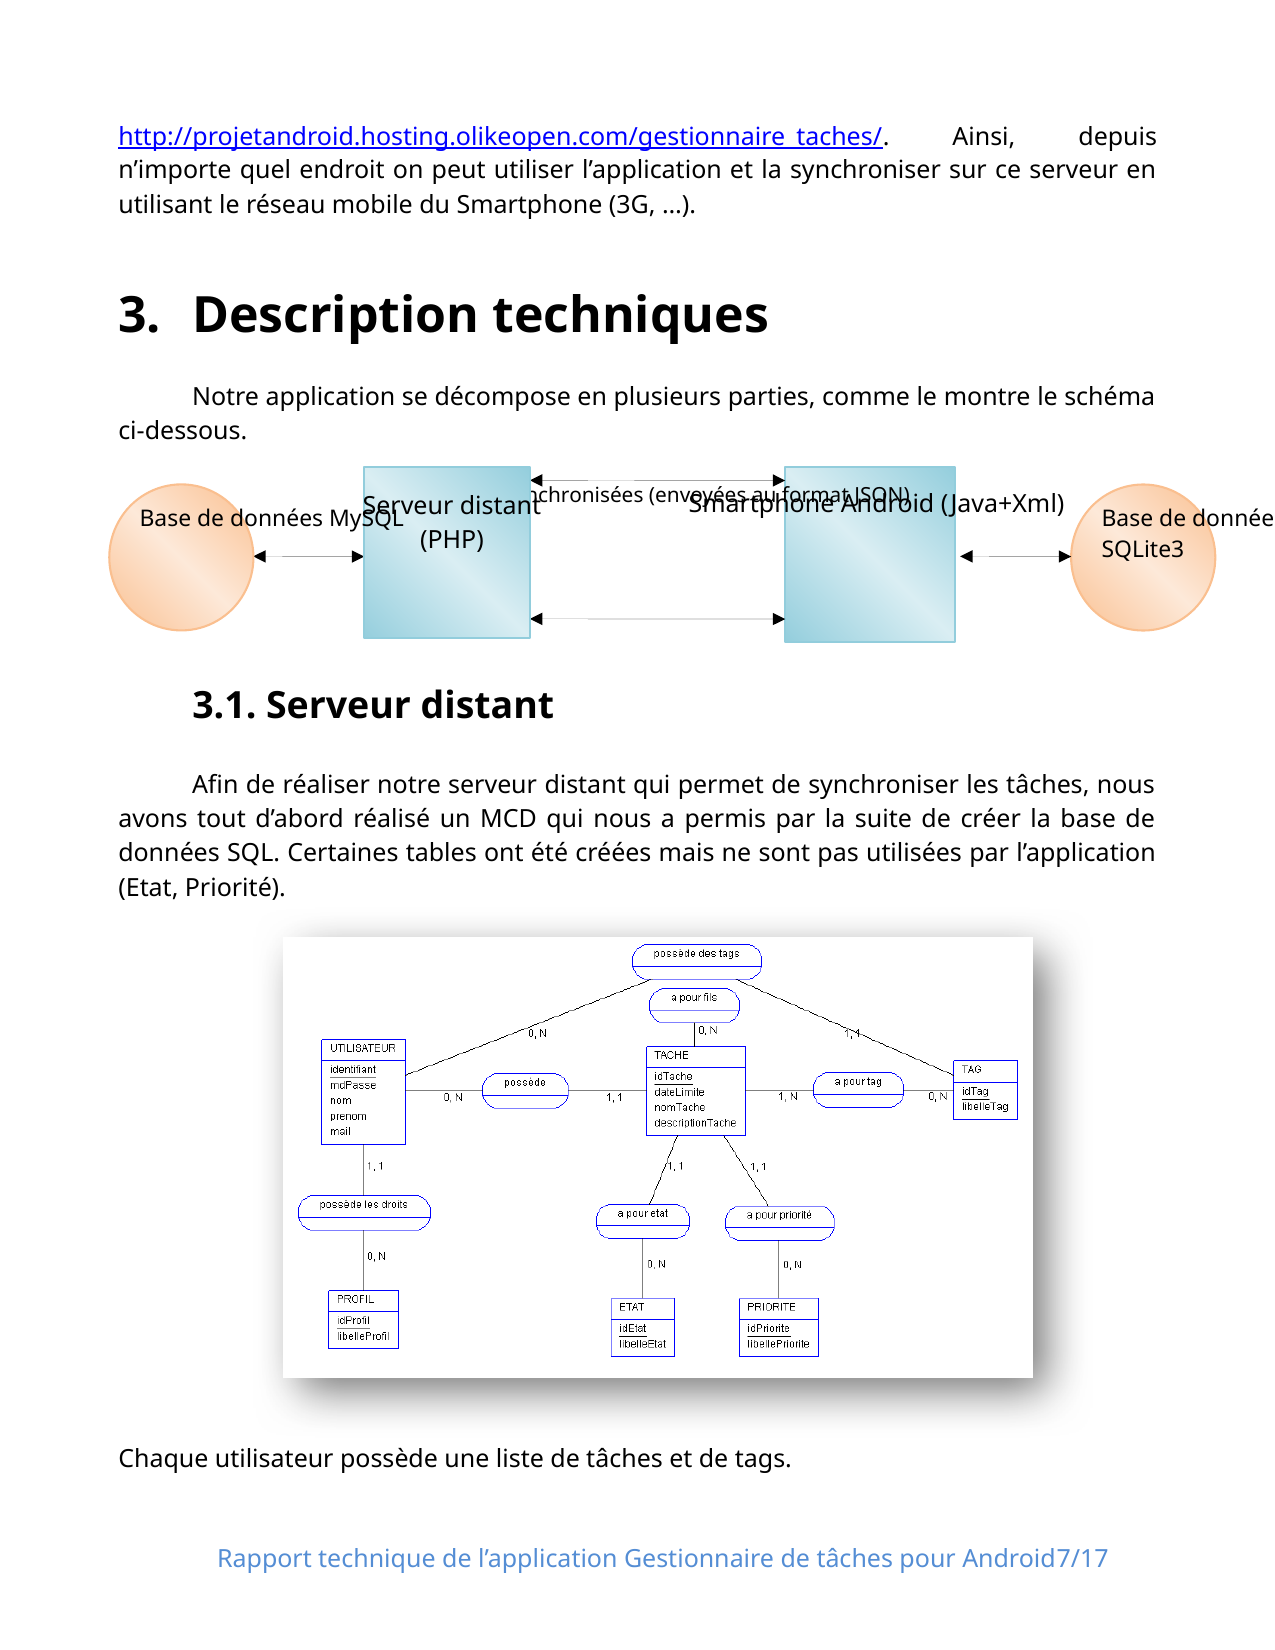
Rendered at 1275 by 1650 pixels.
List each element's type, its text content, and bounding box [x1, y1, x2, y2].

text Afin de réaliser notre serveur distant qui permet de synchroniser les tâches, nous avons tout d’abord réalisé un MCD qui nous a permis par la suite de créer la base de données SQL. Certaines tables ont été créées mais ne sont pas utilisées par l’application (Etat, Priorité). [118, 767, 1157, 903]
text Notre application se décompose en plusieurs parties, comme le montre le schéma ci-dessous. [118, 378, 1157, 447]
text Description techniques [118, 279, 1157, 347]
text Chaque utilisateur possède une liste de tâches et de tags. [118, 1441, 1157, 1475]
text Serveur distant [192, 678, 1157, 729]
picture [283, 937, 1033, 1378]
